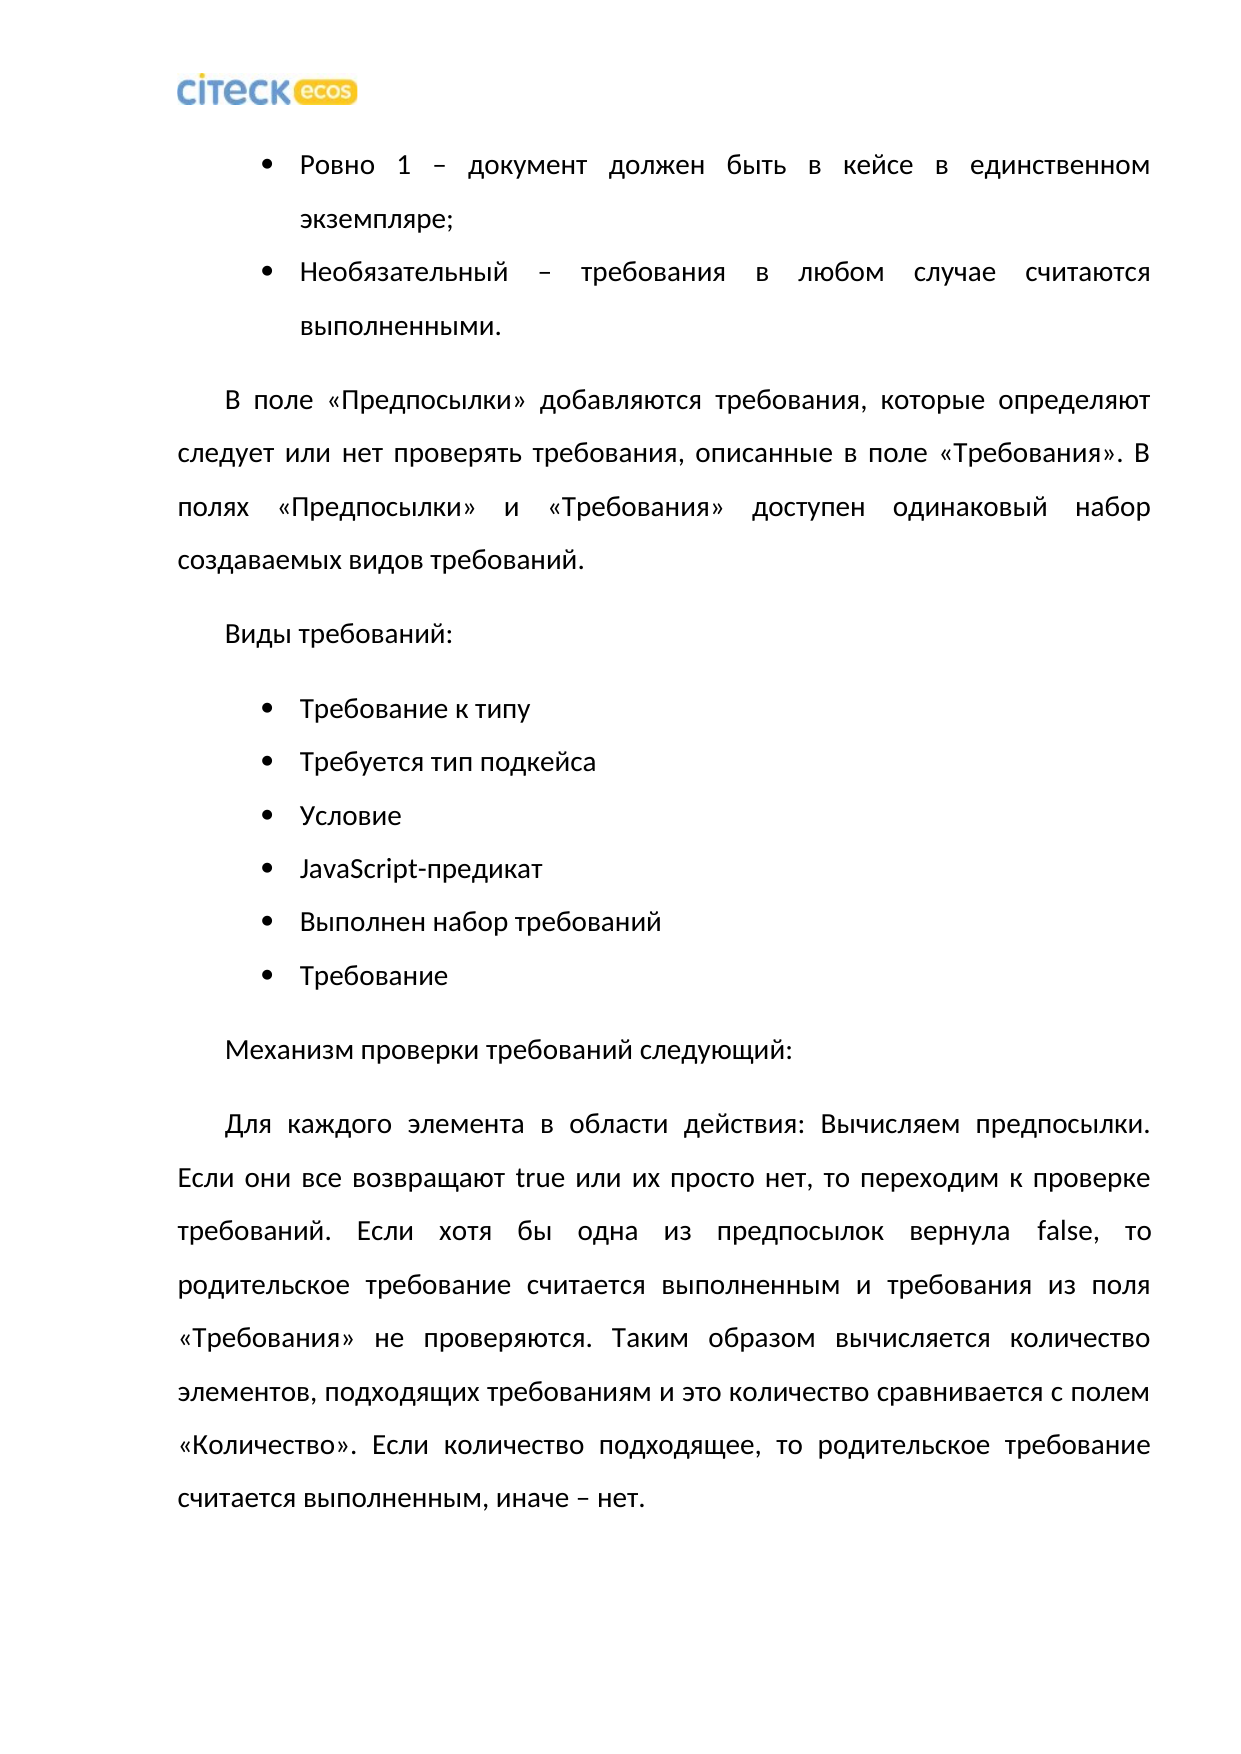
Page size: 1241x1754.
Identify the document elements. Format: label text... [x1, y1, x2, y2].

list JavaScript-предикат [262, 850, 1152, 886]
text Для каждого элемента в области действия: Вычисляем предпосылки. Если они все возвращают true или их просто нет, то переходим к проверке требований. Если хотя бы одна из предпосылок вернула false, то родительское требование считается выполненным и требования из поля «Требования» не проверяются. Таким образом вычисляется количество элементов, подходящих требованиям и это количество сравнивается с полем «Количество». Если количество подходящее, то родительское требование считается выполненным, иначе – нет. [177, 1106, 1152, 1515]
text Механизм проверки требований следующий: [177, 1031, 1152, 1067]
picture [177, 73, 358, 105]
list Требование к типу [262, 690, 1152, 725]
list Условие [262, 797, 1152, 832]
list Необязательный – требования в любом случае считаются выполненными. [262, 253, 1152, 342]
list Требование [262, 957, 1152, 993]
text Виды требований: [177, 616, 1152, 651]
list Выполнен набор требований [262, 903, 1152, 939]
list Требуется тип подкейса [262, 743, 1152, 779]
text В поле «Предпосылки» добавляются требования, которые определяют следует или нет проверять требования, описанные в поле «Требования». В полях «Предпосылки» и «Требования» доступен одинаковый набор создаваемых видов требований. [177, 381, 1152, 577]
list Ровно 1 – документ должен быть в кейсе в единственном экземпляре; [262, 146, 1152, 235]
